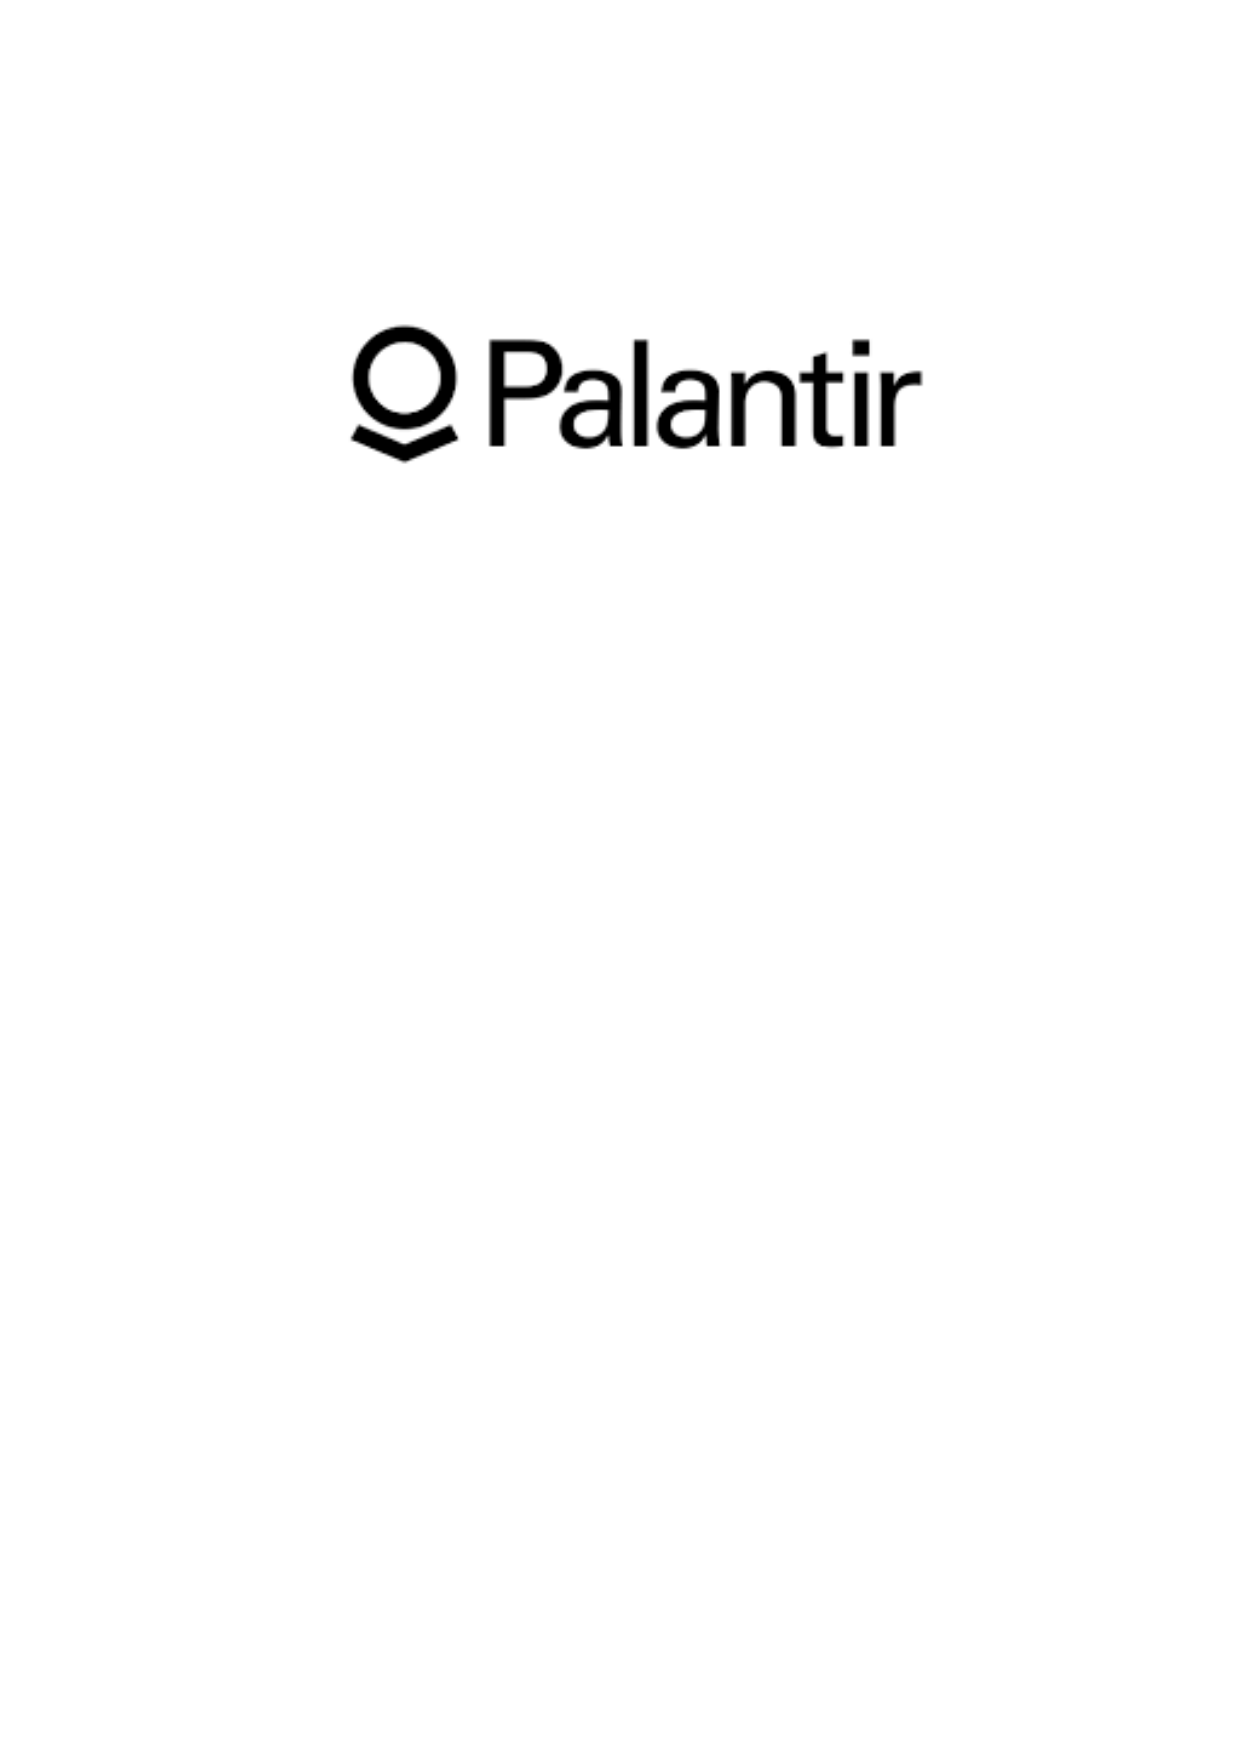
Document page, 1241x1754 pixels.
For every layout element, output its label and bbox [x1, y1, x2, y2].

picture [255, 197, 1008, 590]
